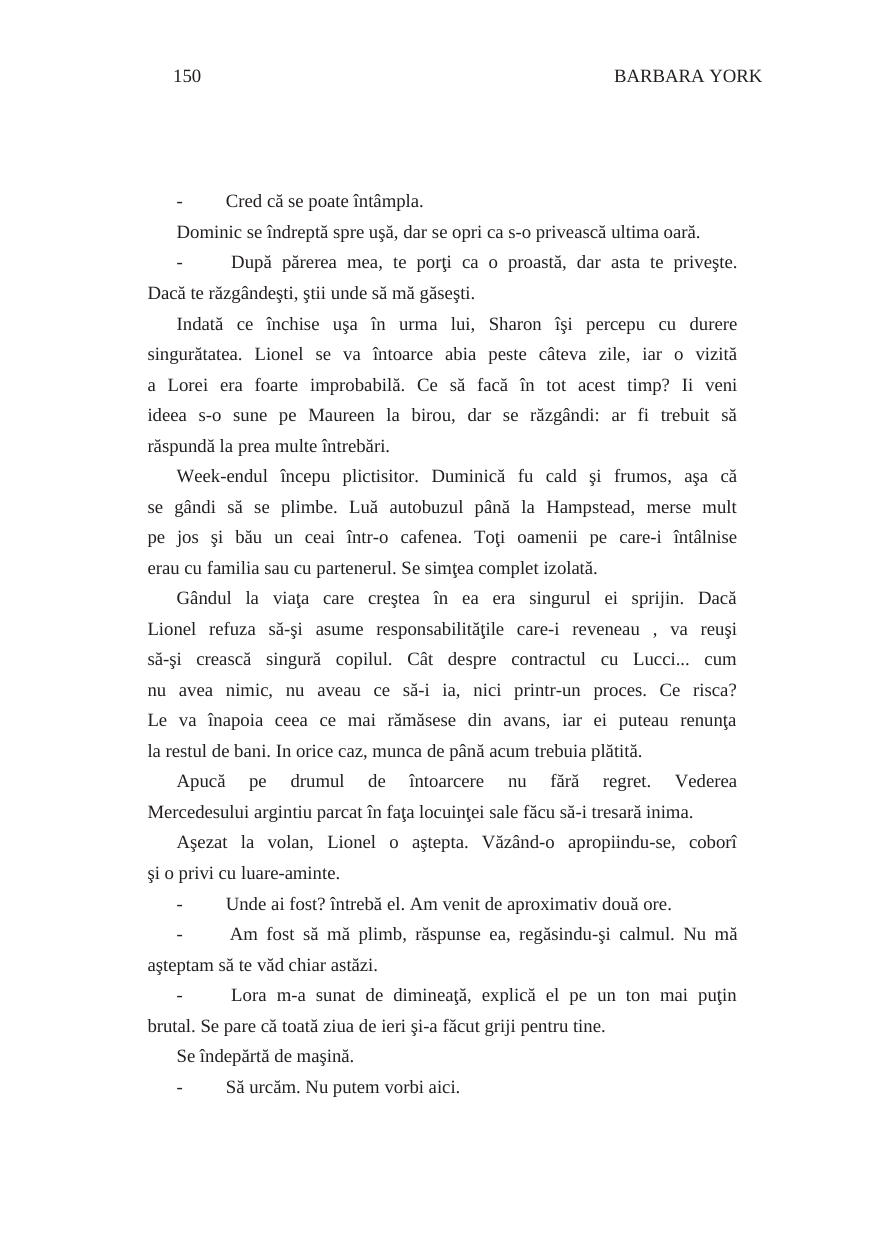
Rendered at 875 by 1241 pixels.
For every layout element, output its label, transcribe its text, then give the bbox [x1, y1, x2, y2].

text Week-endul începu plictisitor. Duminică fu cald şi frumos, aşa că se gândi să se plimbe. Luă autobuzul până la Hampstead, merse mult pe jos şi bău un ceai într-o cafenea. Toţi oamenii pe care-i întâlnise erau cu familia sau cu partenerul. Se simţea complet izolată. [147, 458, 738, 580]
text Indată ce închise uşa în urma lui, Sharon îşi percepu cu durere singurătatea. Lionel se va întoarce abia peste câteva zile, iar o vizită a Lorei era foarte improbabilă. Ce să facă în tot acest timp? Ii veni ideea s-o sune pe Maureen la birou, dar se răzgândi: ar fi trebuit să răspundă la prea multe întrebări. [147, 306, 738, 458]
list Unde ai fost? întrebă el. Am venit de aproximativ două ore. [147, 886, 740, 916]
text Dominic se îndreptă spre uşă, dar se opri ca s-o privească ultima oară. [147, 214, 740, 244]
text Aşezat la volan, Lionel o aştepta. Văzând-o apropiindu-se, coborî şi o privi cu luare-aminte. [147, 824, 738, 886]
list Cred că se poate întâmpla. [147, 183, 740, 214]
text Se îndepărtă de maşină. [147, 1038, 740, 1069]
list Am fost să mă plimb, răspunse ea, regăsindu-şi calmul. Nu mă aşteptam să te văd chiar astăzi. [147, 916, 738, 977]
list Să urcăm. Nu putem vorbi aici. [147, 1069, 740, 1099]
text Apucă pe drumul de întoarcere nu fără regret. Vederea Mercedesului argintiu parcat în faţa locuinţei sale făcu să-i tresară inima. [147, 763, 738, 824]
list Lora m-a sunat de dimineaţă, explică el pe un ton mai puţin brutal. Se pare că toată ziua de ieri şi-a făcut griji pentru tine. [147, 977, 738, 1038]
text Gândul la viaţa care creştea în ea era singurul ei sprijin. Dacă Lionel refuza să-şi asume responsabilităţile care-i reveneau , va reuşi să-şi crească singură copilul. Cât despre contractul cu Lucci... cum nu avea nimic, nu aveau ce să-i ia, nici printr-un proces. Ce risca? Le va înapoia ceea ce mai rămăsese din avans, iar ei puteau renunţa la restul de bani. In orice caz, munca de până acum trebuia plătită. [147, 580, 738, 763]
list După părerea mea, te porţi ca o proastă, dar asta te priveşte. Dacă te răzgândeşti, ştii unde să mă găseşti. [147, 244, 738, 306]
